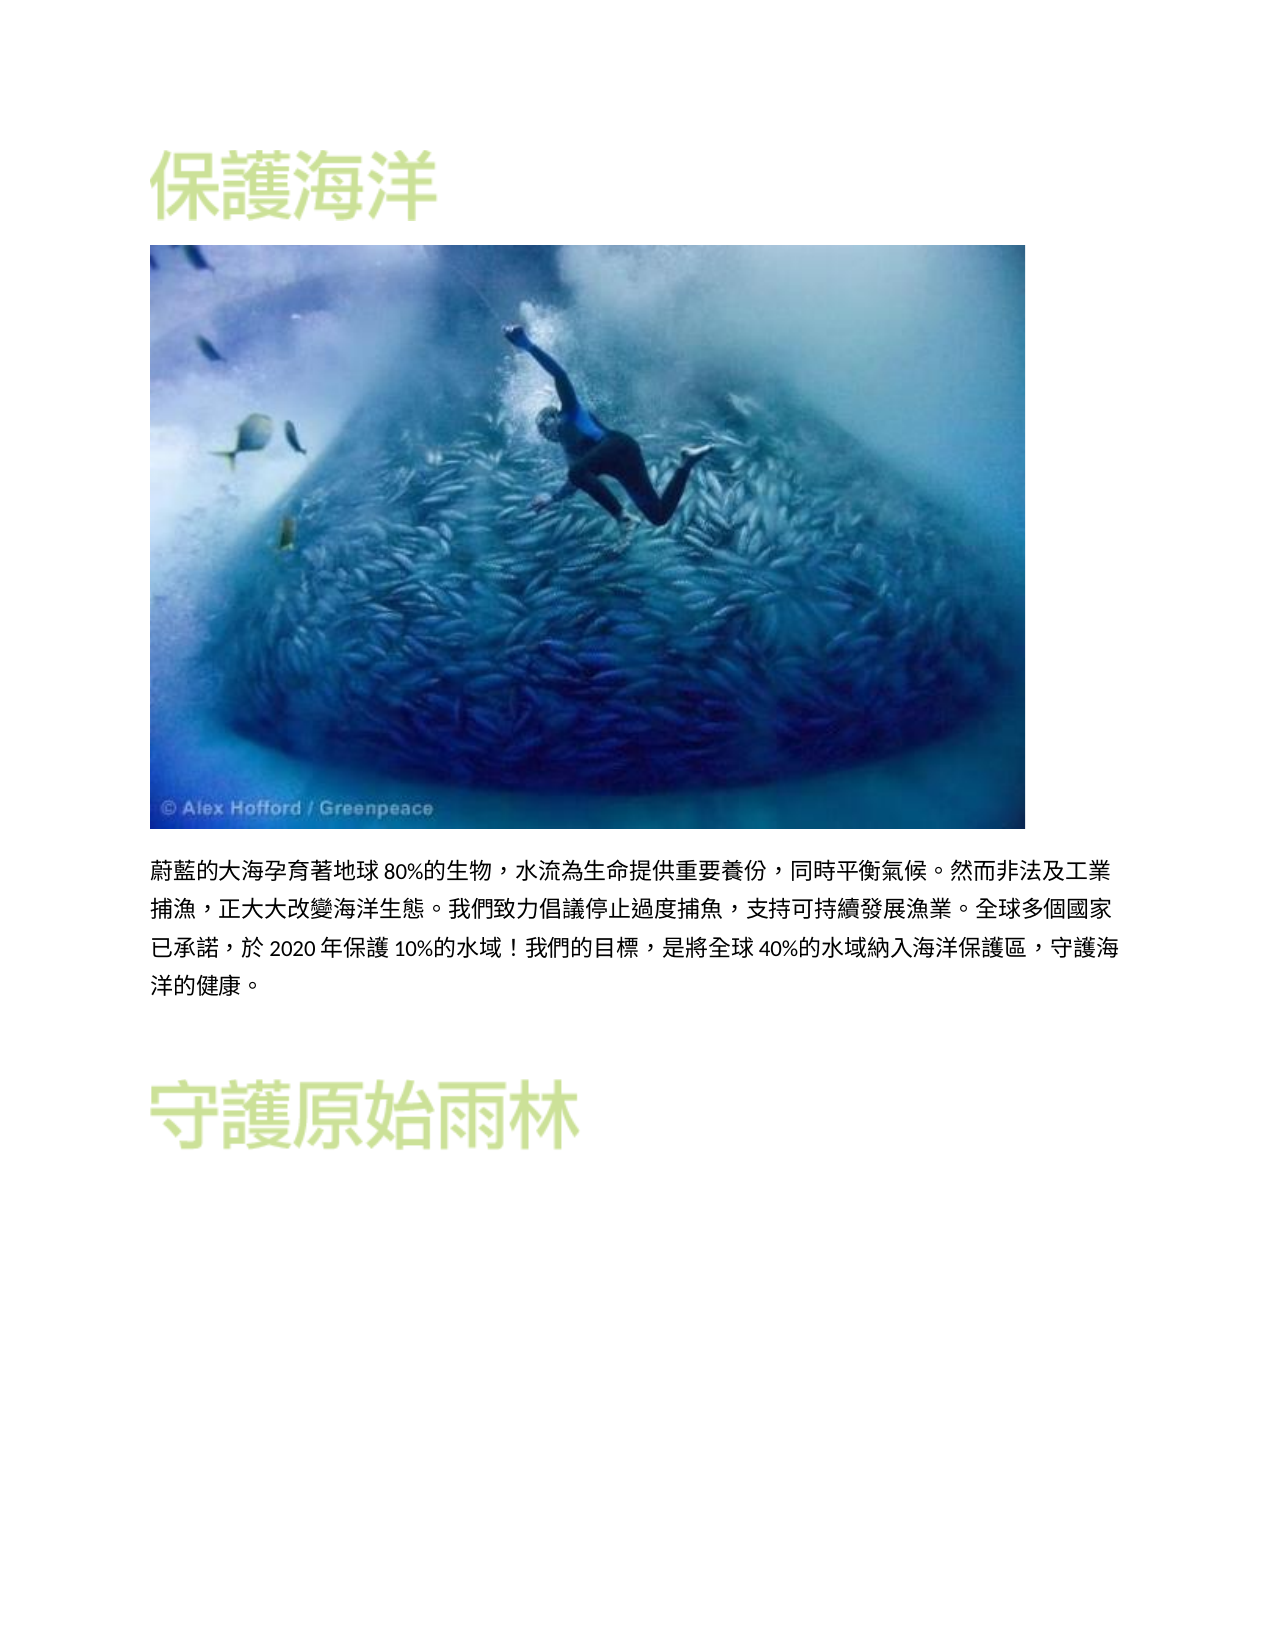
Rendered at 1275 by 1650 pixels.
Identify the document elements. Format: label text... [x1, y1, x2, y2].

picture [150, 1079, 582, 1152]
text 蔚藍的大海孕育著地球80%的生物，水流為生命提供重要養份，同時平衡氣候。然而非法及工業捕漁，正大大改變海洋生態。我們致力倡議停止過度捕魚，支持可持續發展漁業。全球多個國家已承諾，於2020年保護10%的水域！我們的目標，是將全球40%的水域納入海洋保護區，守護海洋的健康。 [150, 853, 1125, 1001]
picture [150, 245, 1025, 829]
picture [150, 150, 438, 221]
